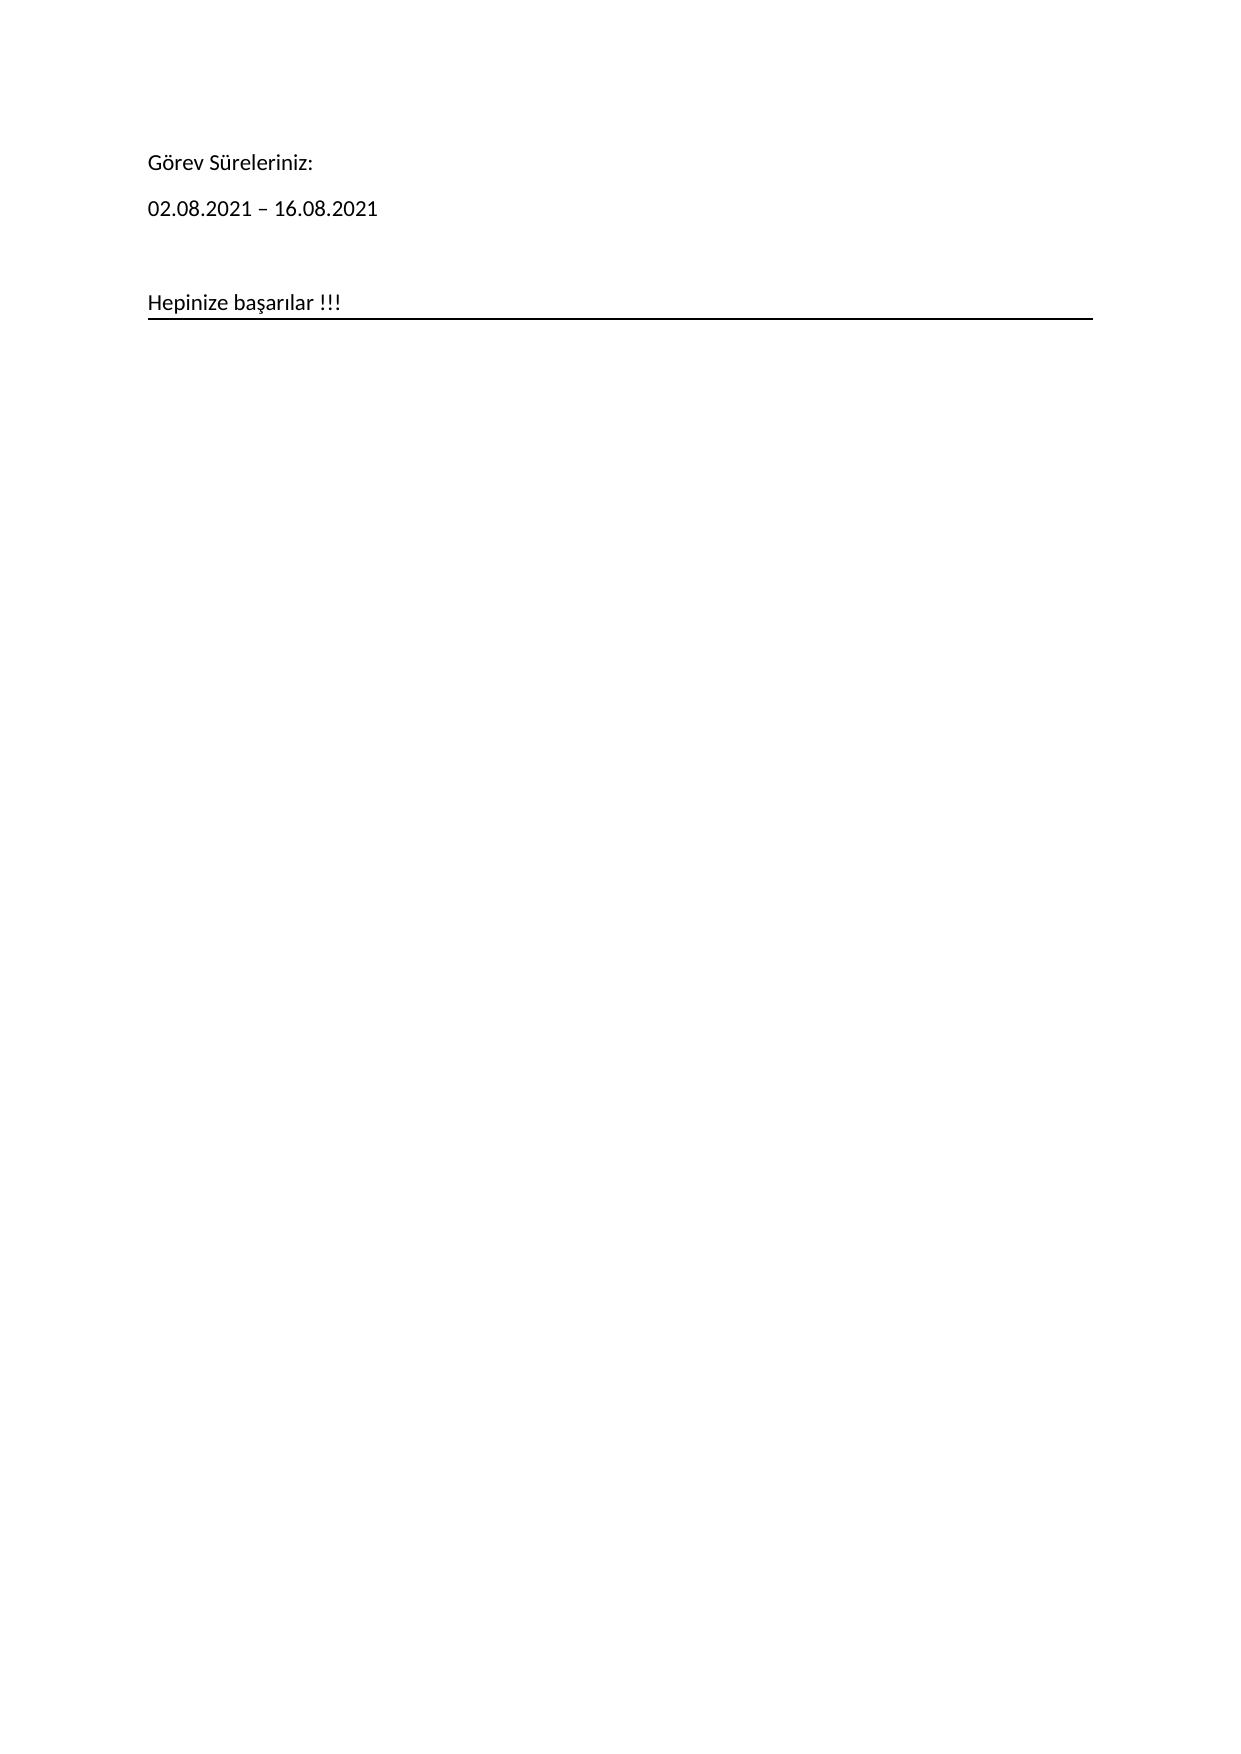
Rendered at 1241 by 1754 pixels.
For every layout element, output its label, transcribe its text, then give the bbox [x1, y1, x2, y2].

text Görev Süreleriniz: [148, 148, 1093, 176]
text 02.08.2021 – 16.08.2021 [148, 194, 1093, 222]
text Hepinize başarılar !!! [148, 288, 1093, 318]
